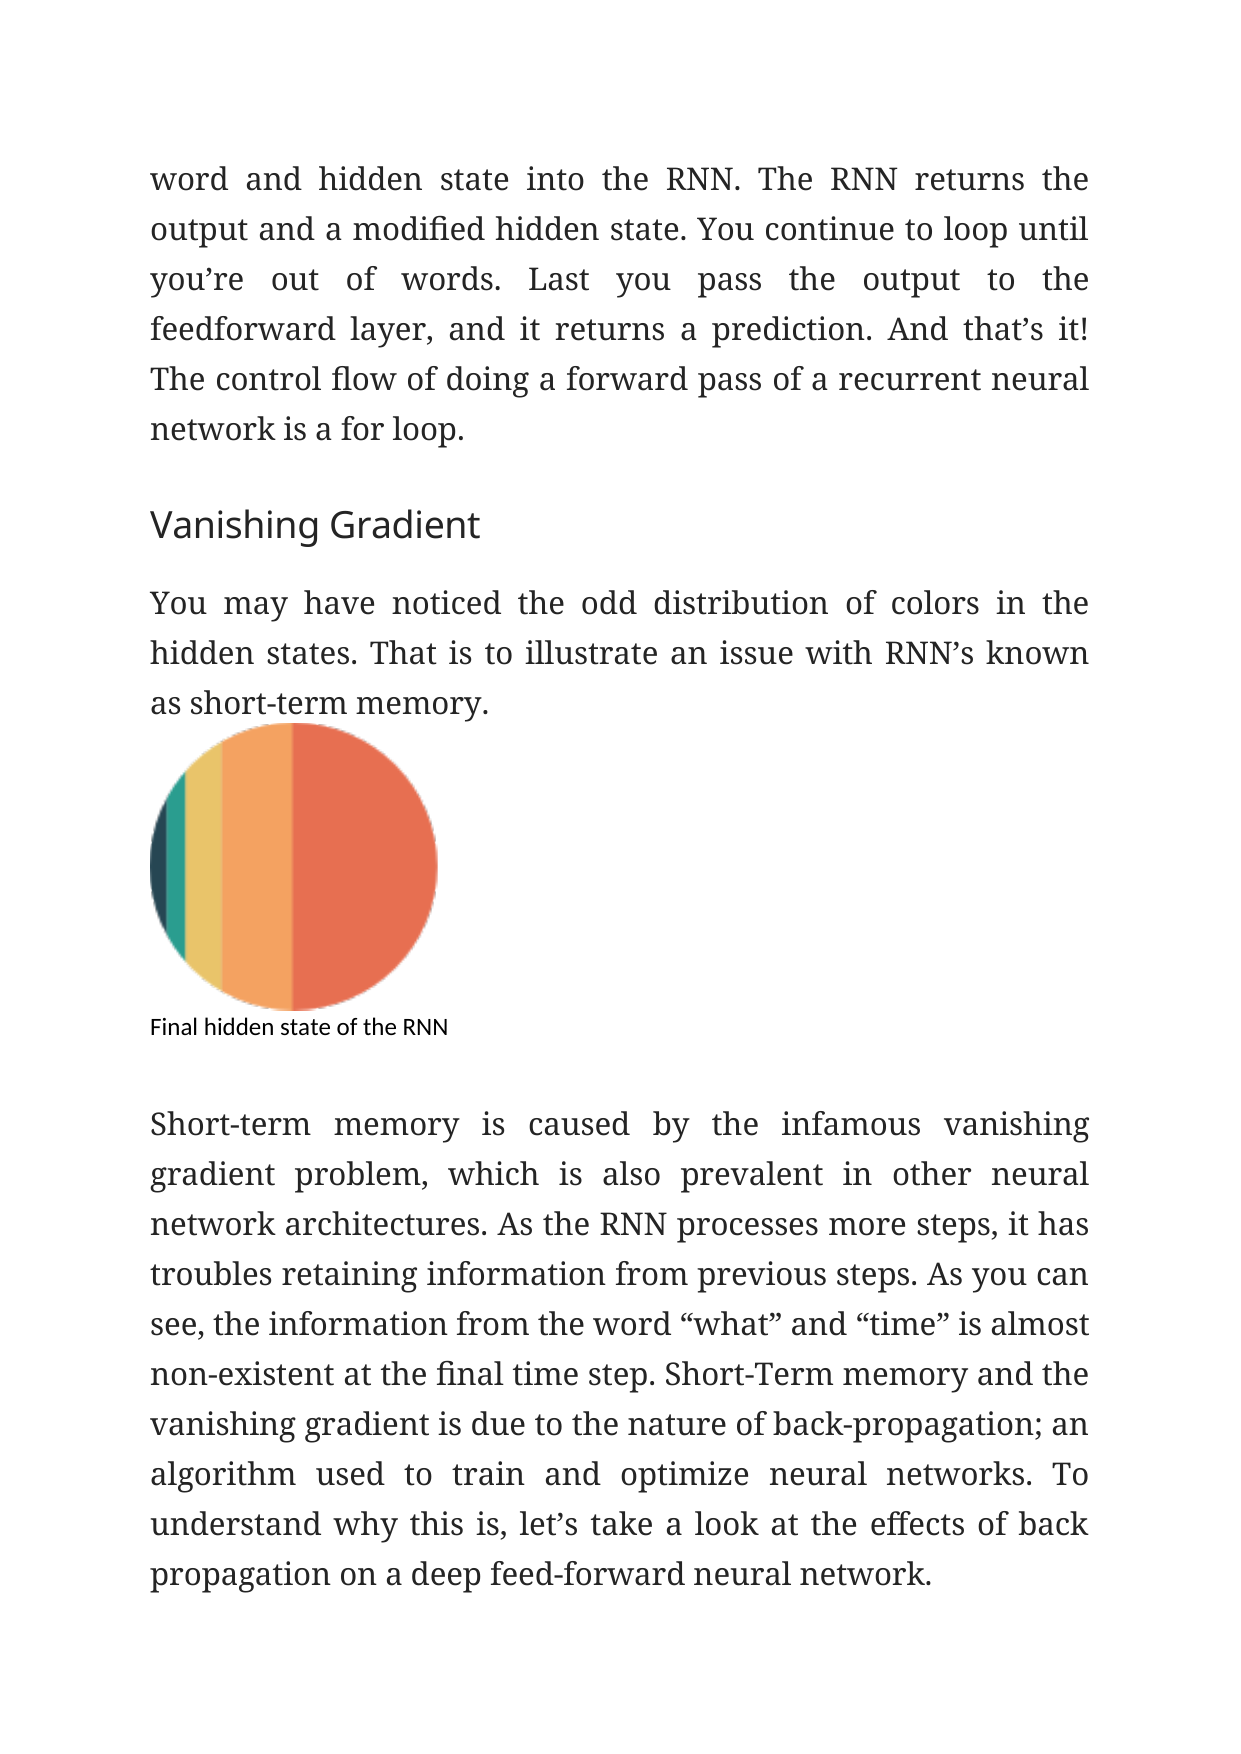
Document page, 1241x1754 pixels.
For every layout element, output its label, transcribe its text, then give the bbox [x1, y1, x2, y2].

picture [150, 723, 438, 1011]
text You may have noticed the odd distribution of colors in the hidden states. That is to illustrate an issue with RNN’s known as short-term memory. [150, 573, 1090, 723]
subtitle Vanishing Gradient [150, 499, 1090, 550]
text Short-term memory is caused by the infamous vanishing gradient problem, which is also prevalent in other neural network architectures. As the RNN processes more steps, it has troubles retaining information from previous steps. As you can see, the information from the word “what” and “time” is almost non-existent at the final time step. Short-Term memory and the vanishing gradient is due to the nature of back-propagation; an algorithm used to train and optimize neural networks. To understand why this is, let’s take a look at the effects of back propagation on a deep feed-forward neural network. [150, 1095, 1090, 1595]
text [150, 150, 1090, 450]
text Final hidden state of the RNN [150, 1011, 1090, 1041]
